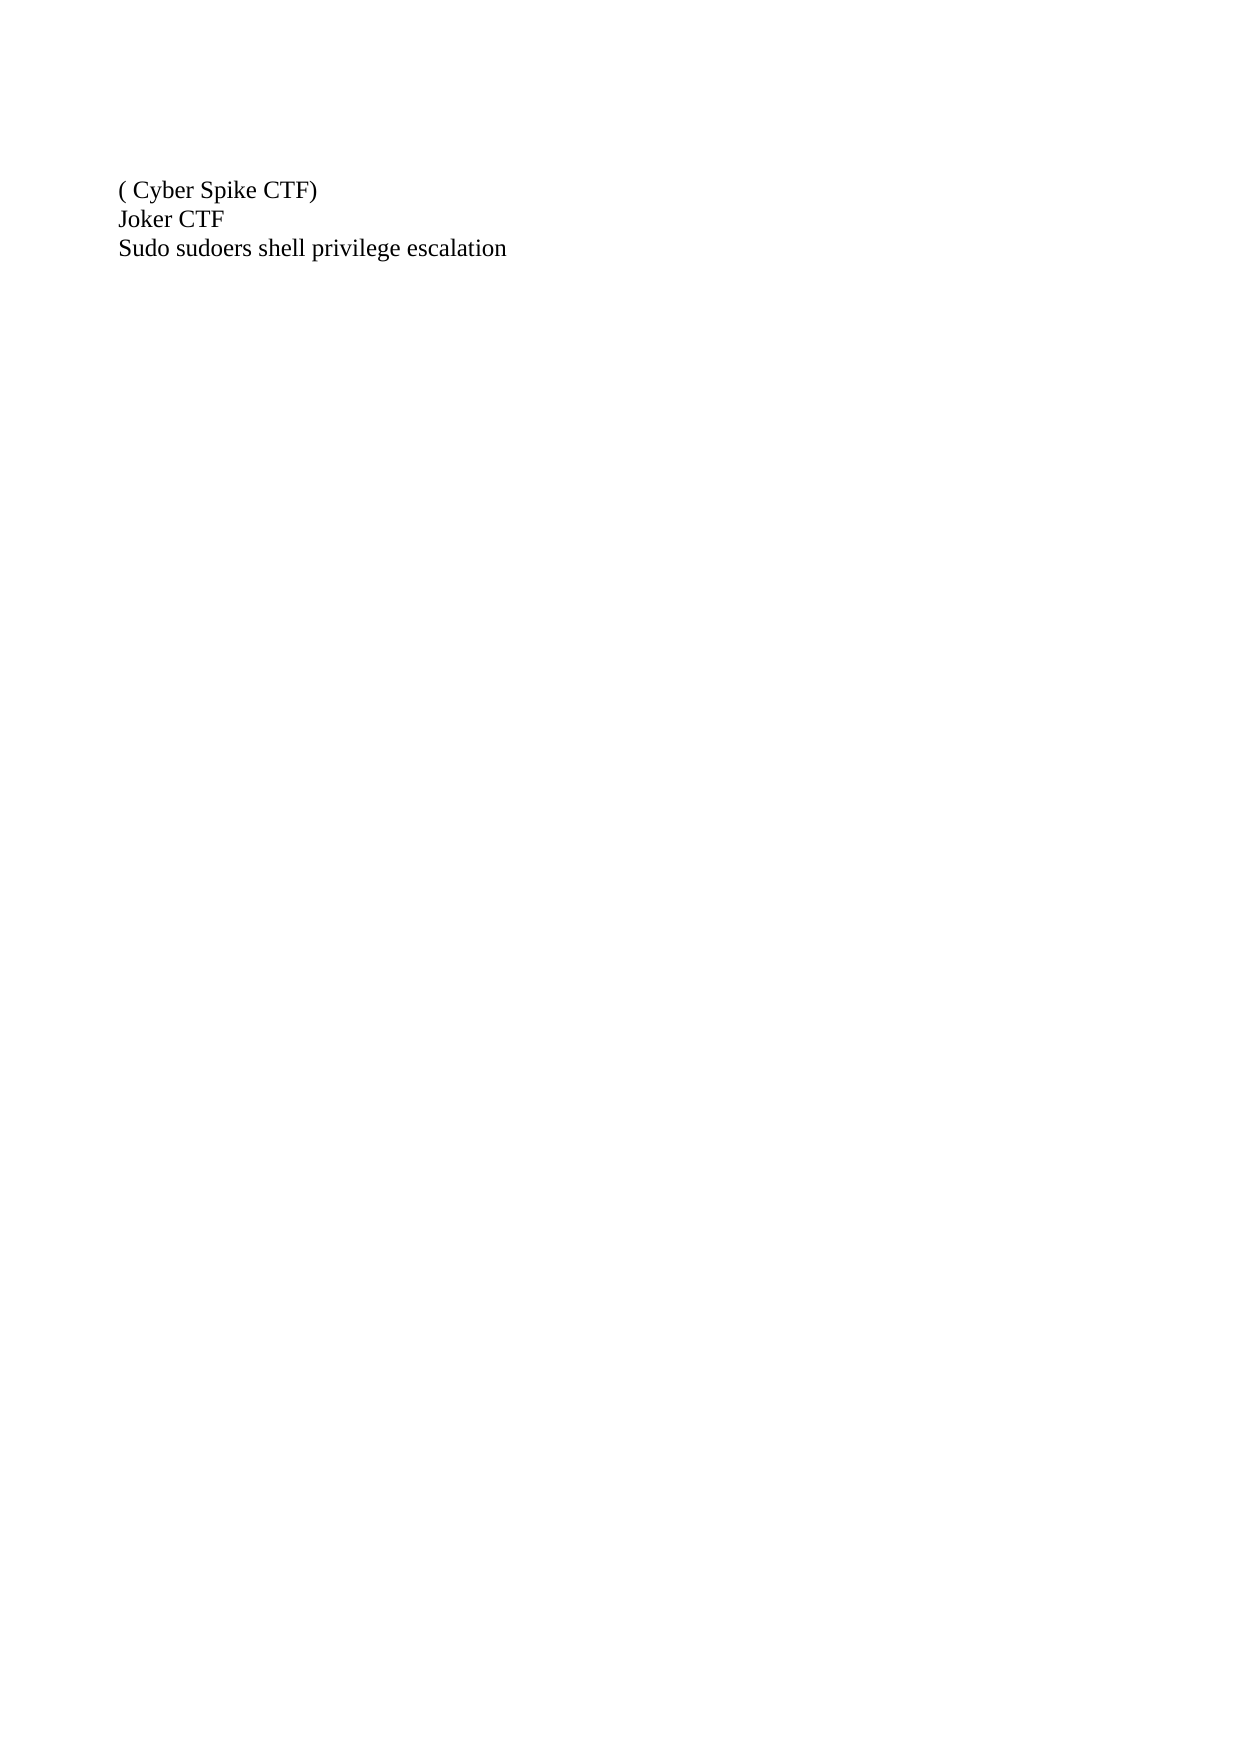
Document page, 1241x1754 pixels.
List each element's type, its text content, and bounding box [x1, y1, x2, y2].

text Sudo sudoers shell privilege escalation [118, 233, 1122, 262]
text Joker CTF [118, 204, 1122, 233]
text ( Cyber Spike CTF) [118, 176, 1122, 204]
